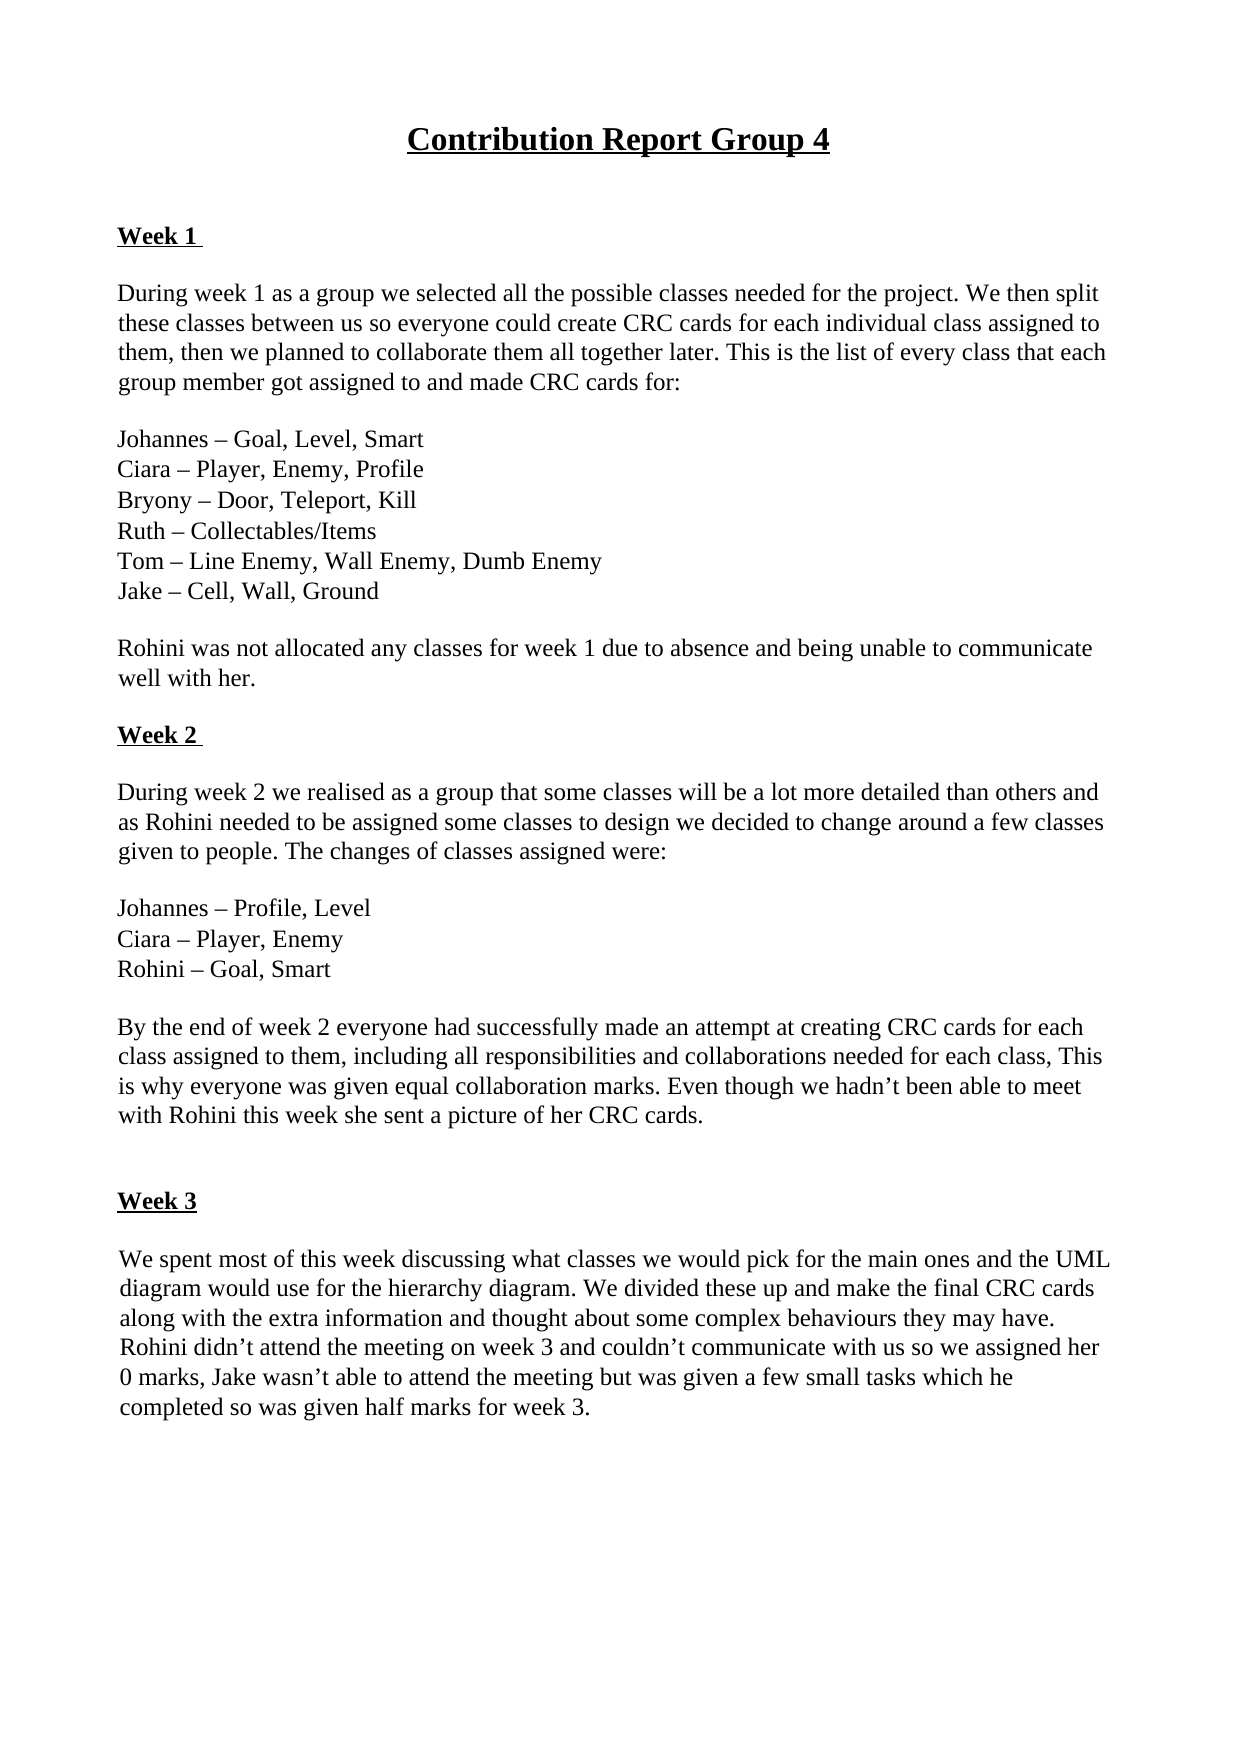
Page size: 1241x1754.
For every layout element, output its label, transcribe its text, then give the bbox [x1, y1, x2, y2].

text We spent most of this week discussing what classes we would pick for the main ones and the UML diagram would use for the hierarchy diagram. We divided these up and make the final CRC cards along with the extra information and thought about some complex behaviours they may have. Rohini didn’t attend the meeting on week 3 and couldn’t communicate with us so we assigned her 0 marks, Jake wasn’t able to attend the meeting but was given a few small tasks which he completed so was given half marks for week 3. [118, 1244, 1118, 1420]
text During week 1 as a group we selected all the possible classes needed for the project. We then split these classes between us so everyone could create CRC cards for each individual class assigned to them, then we planned to collaborate them all together later. This is the list of every class that each group member got assigned to and made CRC cards for: [117, 278, 1118, 396]
text Johannes – Goal, Level, Smart [117, 424, 1118, 453]
text Bryony – Door, Teleport, Kill [117, 485, 1118, 514]
subtitle Week 1 [117, 221, 1118, 249]
subtitle Week 3 [117, 1186, 1118, 1215]
text Tom – Line Enemy, Wall Enemy, Dumb Enemy Jake – Cell, Wall, Ground [117, 546, 641, 605]
text Rohini – Goal, Smart [117, 954, 1118, 983]
subtitle Week 2 [117, 720, 1118, 748]
text Ruth – Collectables/Items [117, 516, 1118, 544]
text Rohini was not allocated any classes for week 1 due to absence and being unable to communicate well with her. [117, 633, 1118, 691]
text During week 2 we realised as a group that some classes will be a lot more detailed than others and as Rohini needed to be assigned some classes to design we decided to change around a few classes given to people. The changes of classes assigned were: [117, 777, 1118, 865]
text By the end of week 2 everyone had successfully made an attempt at creating CRC cards for each class assigned to them, including all responsibilities and collaborations needed for each class, This is why everyone was given equal collaboration marks. Even though we hadn’t been able to meet with Rohini this week she sent a picture of her CRC cards. [117, 1012, 1118, 1129]
text Johannes – Profile, Level [117, 893, 1118, 922]
text Contribution Report Group 4 [118, 119, 1118, 157]
text Ciara – Player, Enemy [117, 924, 1118, 953]
text Ciara – Player, Enemy, Profile [117, 454, 1118, 483]
